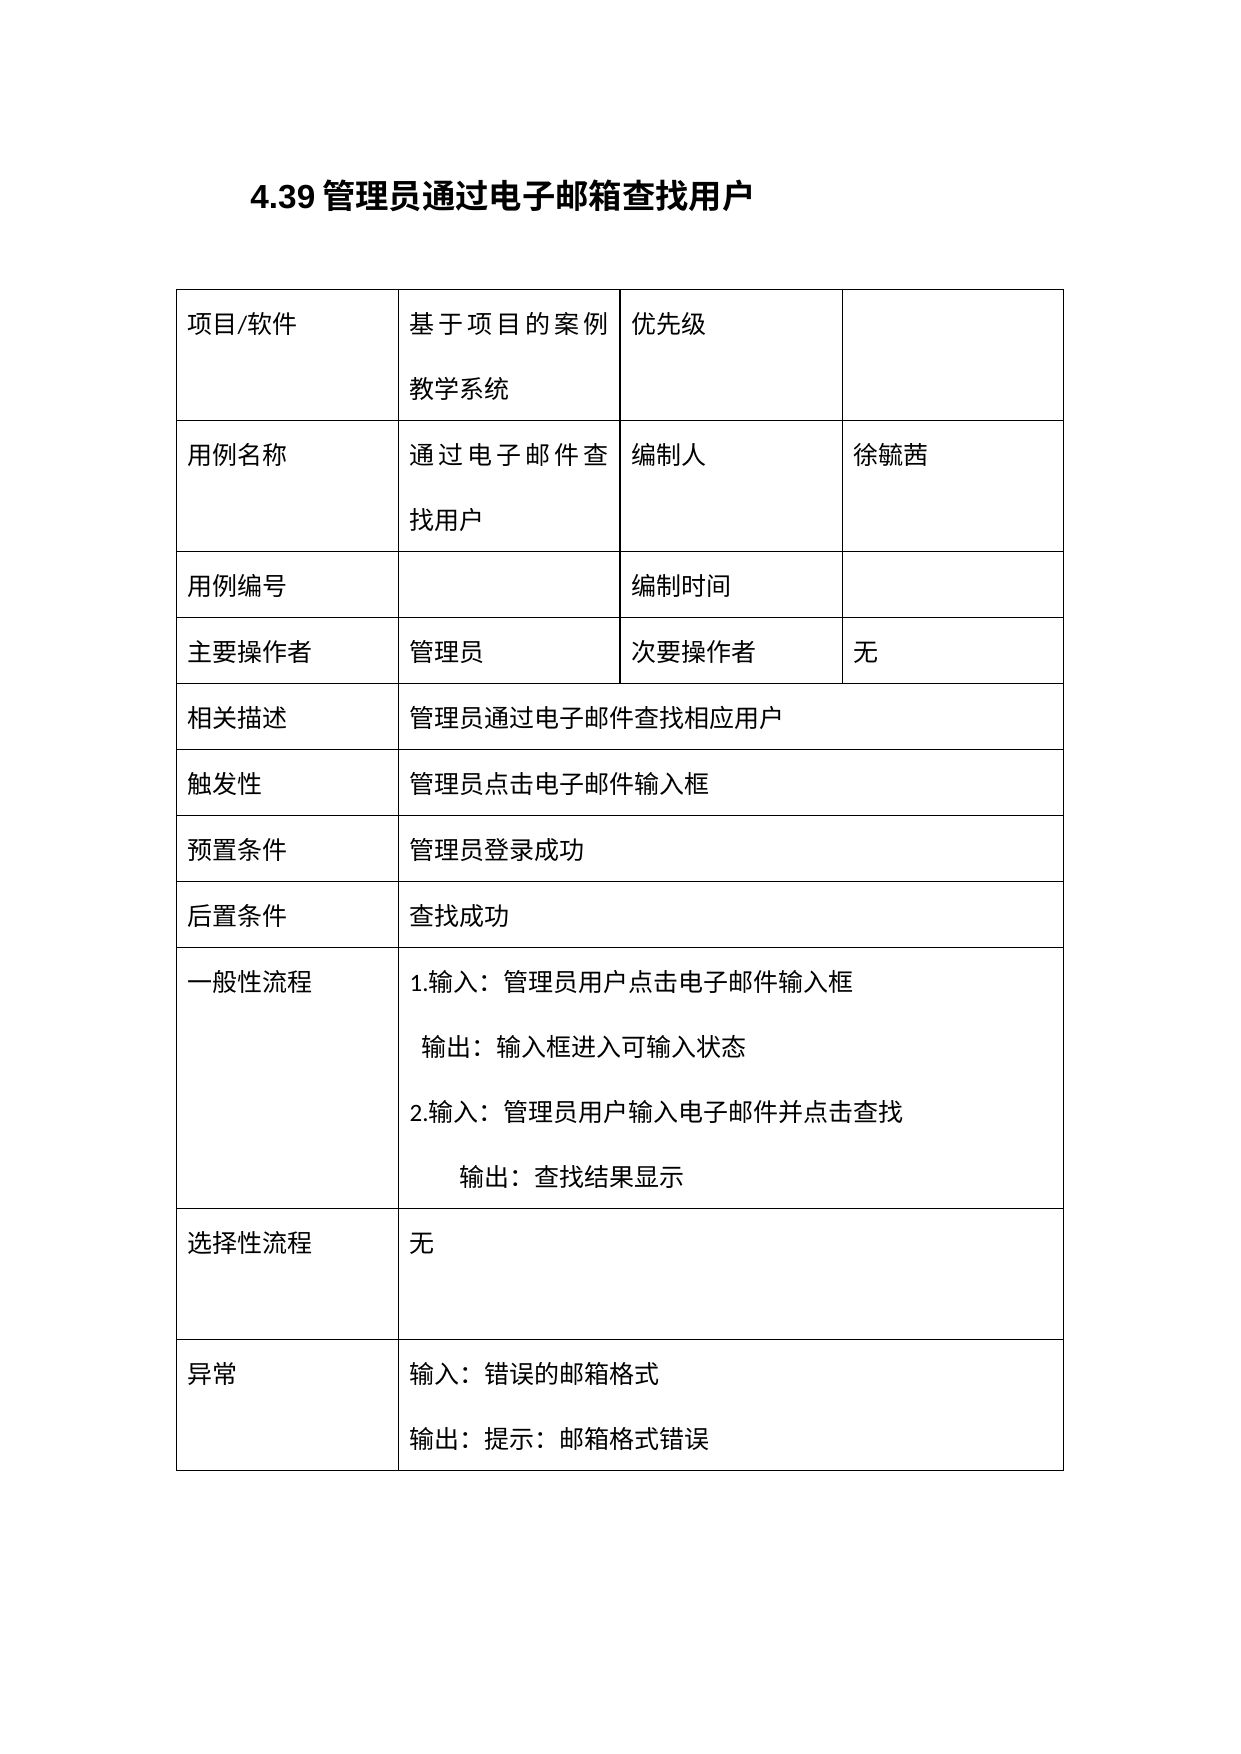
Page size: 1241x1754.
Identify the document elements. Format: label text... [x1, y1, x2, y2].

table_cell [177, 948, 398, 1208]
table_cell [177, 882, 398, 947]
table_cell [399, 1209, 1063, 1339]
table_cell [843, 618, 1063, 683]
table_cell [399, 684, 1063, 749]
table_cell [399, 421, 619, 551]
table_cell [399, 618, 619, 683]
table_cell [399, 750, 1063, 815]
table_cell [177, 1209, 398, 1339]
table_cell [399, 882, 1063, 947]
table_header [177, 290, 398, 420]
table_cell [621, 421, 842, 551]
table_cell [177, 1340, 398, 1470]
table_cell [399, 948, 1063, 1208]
subtitle 4.39管理员通过电子邮箱查找用户 [187, 162, 1053, 227]
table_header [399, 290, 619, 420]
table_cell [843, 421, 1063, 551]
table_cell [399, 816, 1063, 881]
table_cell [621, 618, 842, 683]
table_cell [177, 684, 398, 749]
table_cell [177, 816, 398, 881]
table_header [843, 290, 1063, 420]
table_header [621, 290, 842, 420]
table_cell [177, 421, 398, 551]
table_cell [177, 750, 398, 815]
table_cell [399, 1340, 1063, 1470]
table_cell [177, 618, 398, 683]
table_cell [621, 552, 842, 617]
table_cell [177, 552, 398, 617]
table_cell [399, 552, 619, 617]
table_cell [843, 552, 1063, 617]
